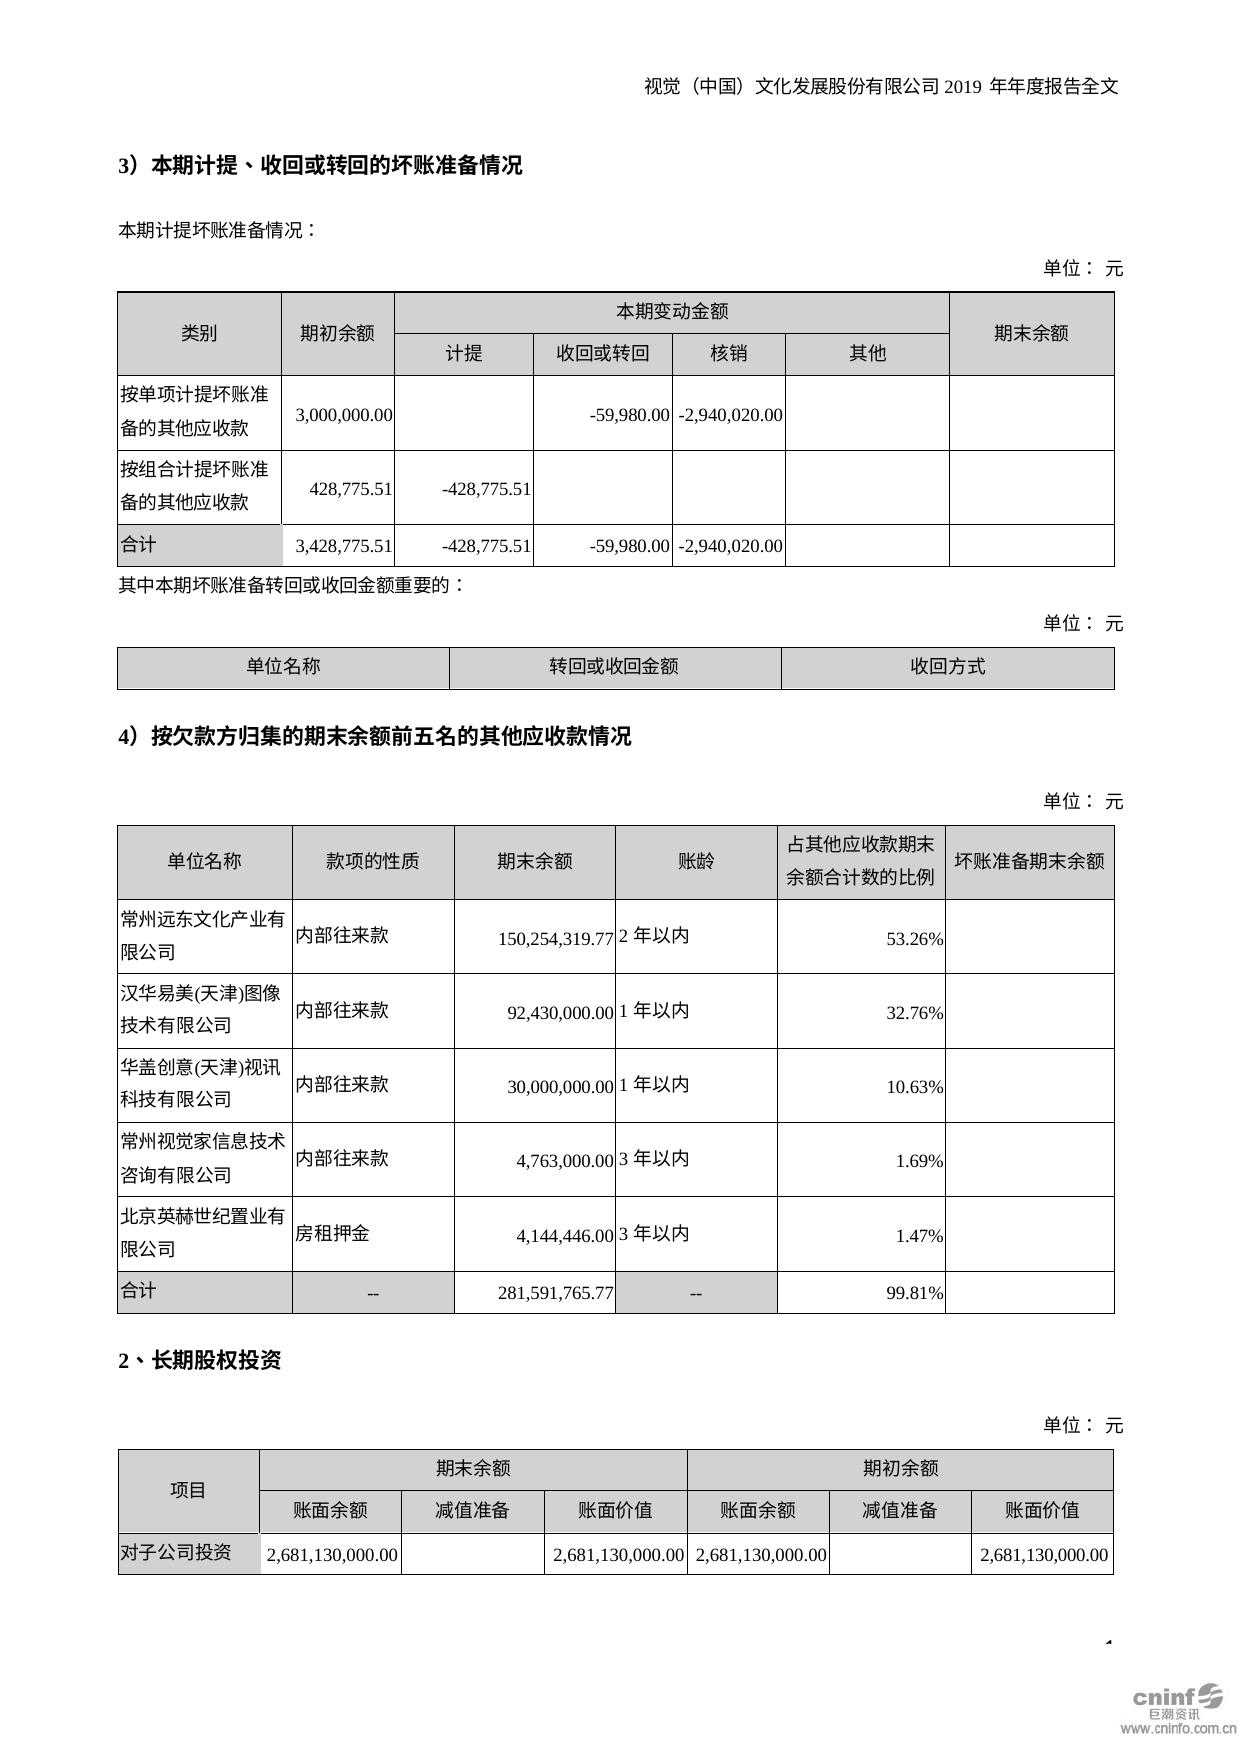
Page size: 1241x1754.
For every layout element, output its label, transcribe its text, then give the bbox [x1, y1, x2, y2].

text 单位： 元 [102, 255, 1123, 281]
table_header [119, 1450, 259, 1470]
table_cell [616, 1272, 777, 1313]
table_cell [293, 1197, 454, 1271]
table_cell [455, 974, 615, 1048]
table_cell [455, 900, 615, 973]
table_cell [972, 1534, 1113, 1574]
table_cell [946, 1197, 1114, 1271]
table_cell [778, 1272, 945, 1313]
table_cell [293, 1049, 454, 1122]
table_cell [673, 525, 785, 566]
text 本期计提坏账准备情况： [118, 217, 1240, 243]
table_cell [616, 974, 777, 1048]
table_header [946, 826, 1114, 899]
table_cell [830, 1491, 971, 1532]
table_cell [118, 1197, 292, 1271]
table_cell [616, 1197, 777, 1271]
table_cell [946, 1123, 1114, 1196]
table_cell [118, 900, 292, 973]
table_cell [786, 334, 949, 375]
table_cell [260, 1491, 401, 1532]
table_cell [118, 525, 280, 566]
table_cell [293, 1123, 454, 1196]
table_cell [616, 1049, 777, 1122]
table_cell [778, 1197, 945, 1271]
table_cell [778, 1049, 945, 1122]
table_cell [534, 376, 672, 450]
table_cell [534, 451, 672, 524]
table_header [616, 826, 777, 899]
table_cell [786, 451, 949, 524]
text 其中本期坏账准备转回或收回金额重要的： [118, 572, 1240, 598]
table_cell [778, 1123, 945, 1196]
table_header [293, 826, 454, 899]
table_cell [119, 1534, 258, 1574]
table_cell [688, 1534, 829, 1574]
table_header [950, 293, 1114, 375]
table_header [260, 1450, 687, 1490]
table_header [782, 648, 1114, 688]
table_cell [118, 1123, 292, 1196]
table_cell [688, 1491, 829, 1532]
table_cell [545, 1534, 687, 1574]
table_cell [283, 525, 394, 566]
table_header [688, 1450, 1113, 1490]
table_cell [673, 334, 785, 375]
text 单位： 元 [102, 788, 1123, 813]
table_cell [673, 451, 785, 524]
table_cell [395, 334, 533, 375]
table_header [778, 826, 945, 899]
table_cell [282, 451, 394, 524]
subtitle 4）按欠款方归集的期末余额前五名的其他应收款情况 [118, 721, 1240, 750]
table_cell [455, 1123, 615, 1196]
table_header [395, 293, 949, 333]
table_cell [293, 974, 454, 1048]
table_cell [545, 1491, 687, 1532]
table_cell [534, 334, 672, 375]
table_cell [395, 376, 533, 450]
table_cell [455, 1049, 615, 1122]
subtitle 3）本期计提、收回或转回的坏账准备情况 [118, 150, 1240, 180]
picture [1115, 1680, 1240, 1737]
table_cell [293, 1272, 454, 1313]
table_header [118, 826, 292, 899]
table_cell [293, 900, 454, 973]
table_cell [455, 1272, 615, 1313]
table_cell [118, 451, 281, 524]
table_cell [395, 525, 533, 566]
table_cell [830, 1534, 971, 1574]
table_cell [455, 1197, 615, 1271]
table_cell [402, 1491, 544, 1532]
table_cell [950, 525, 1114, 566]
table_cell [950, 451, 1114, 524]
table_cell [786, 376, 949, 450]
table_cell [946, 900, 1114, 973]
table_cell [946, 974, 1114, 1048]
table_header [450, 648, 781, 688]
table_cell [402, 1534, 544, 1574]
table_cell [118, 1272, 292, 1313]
text 单位： 元 [102, 1412, 1123, 1438]
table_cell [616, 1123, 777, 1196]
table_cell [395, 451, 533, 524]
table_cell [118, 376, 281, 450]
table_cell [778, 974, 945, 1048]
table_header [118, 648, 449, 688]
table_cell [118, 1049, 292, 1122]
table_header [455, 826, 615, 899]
text 单位： 元 [102, 610, 1123, 636]
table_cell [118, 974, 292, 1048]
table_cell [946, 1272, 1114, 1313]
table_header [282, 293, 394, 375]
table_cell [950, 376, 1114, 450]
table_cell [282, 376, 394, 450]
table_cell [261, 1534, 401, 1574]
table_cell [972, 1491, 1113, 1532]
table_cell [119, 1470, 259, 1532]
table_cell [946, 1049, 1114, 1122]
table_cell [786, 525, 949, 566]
subtitle 2、长期股权投资 [118, 1345, 1240, 1374]
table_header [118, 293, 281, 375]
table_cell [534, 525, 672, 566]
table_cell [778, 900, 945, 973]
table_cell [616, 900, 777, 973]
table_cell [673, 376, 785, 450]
